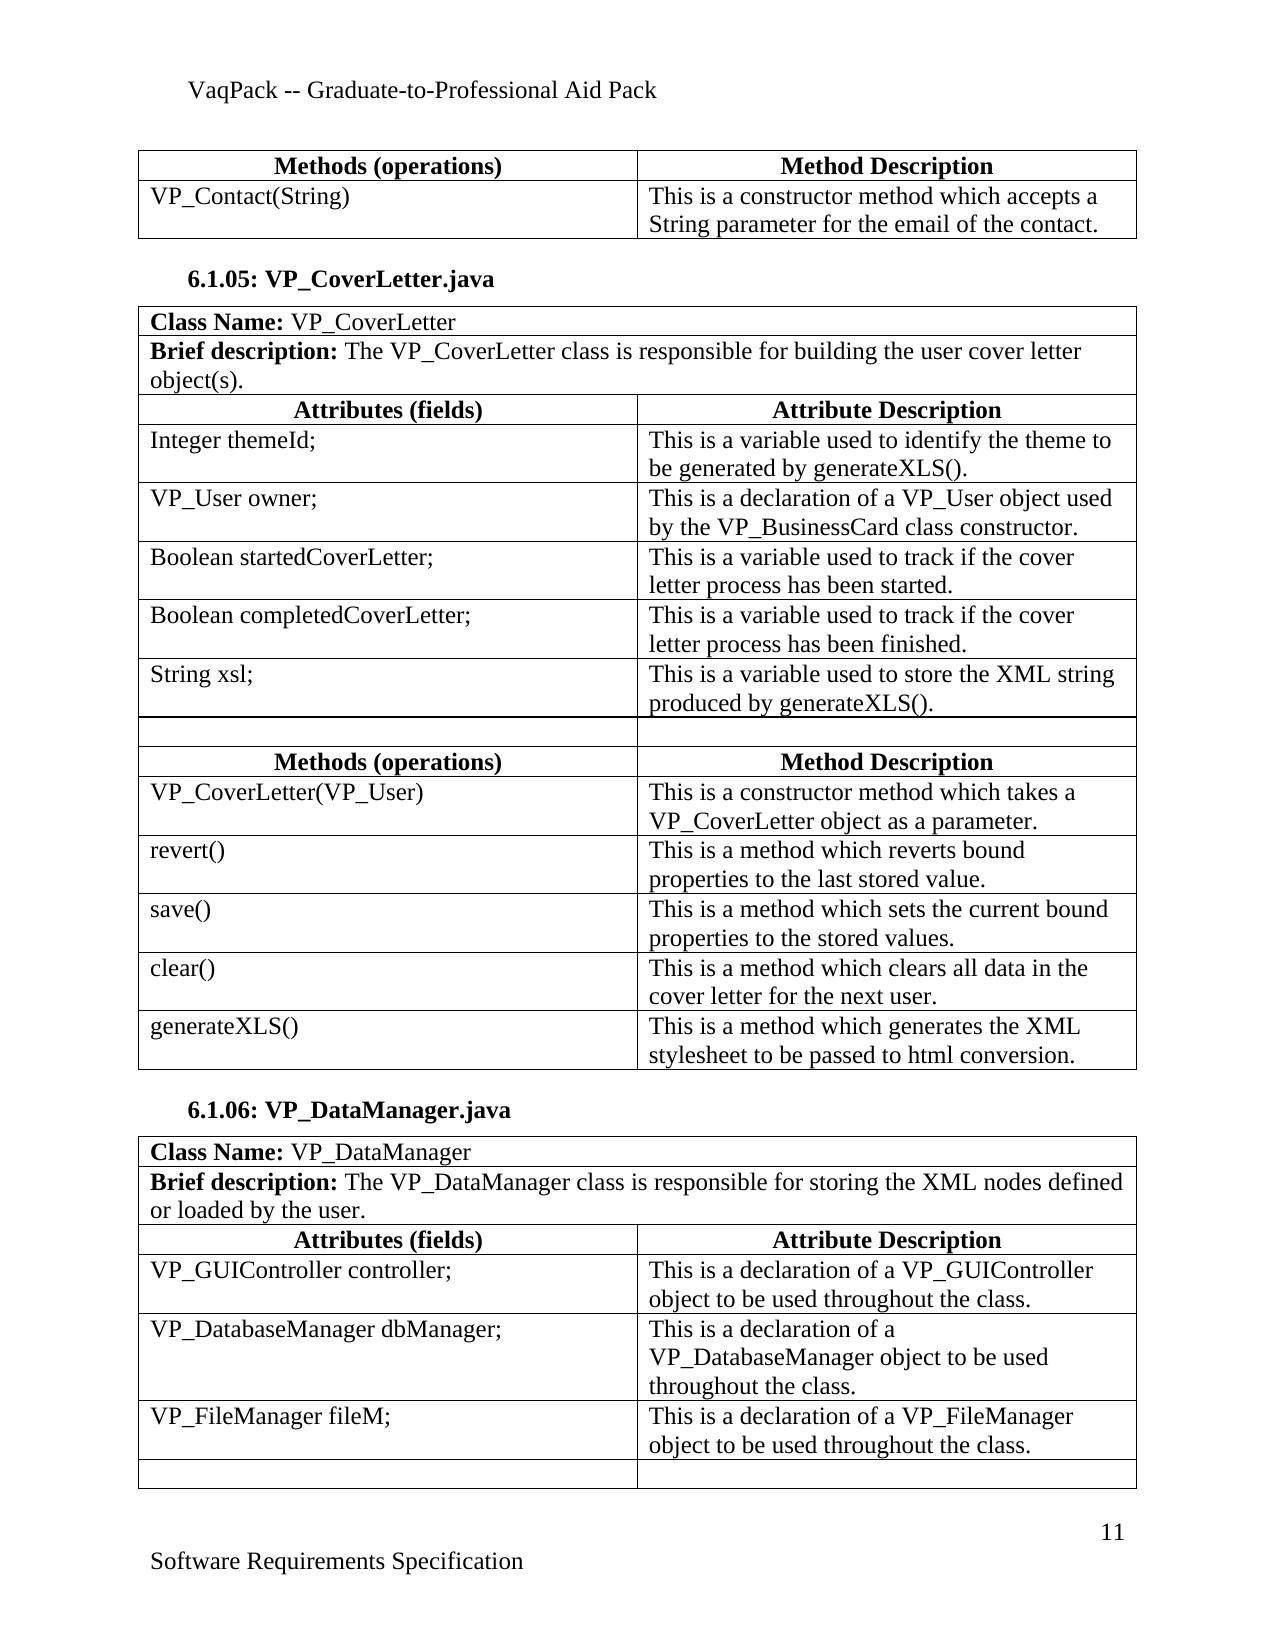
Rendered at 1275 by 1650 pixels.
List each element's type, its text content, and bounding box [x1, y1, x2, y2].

table_cell [638, 1460, 1136, 1488]
table_cell VP_Contact(String) [139, 181, 637, 238]
table_cell Brief description: The VP_DataManager class is responsible for storing the XML nodes defined or loaded by the user. [139, 1167, 1136, 1224]
table_cell This is a variable used to track if the cover letter process has been started. [638, 542, 1136, 599]
table_cell Boolean startedCoverLetter; [139, 542, 637, 599]
table_cell clear() [139, 953, 637, 1010]
table_cell This is a declaration of a VP_User object used by the VP_BusinessCard class constructor. [638, 483, 1136, 541]
text 6.1.06: VP_DataManager.java [150, 1095, 1125, 1123]
table_cell save() [139, 894, 637, 952]
table_cell Brief description: The VP_CoverLetter class is responsible for building the user cover letter object(s). [139, 336, 1136, 394]
table_cell Boolean completedCoverLetter; [139, 600, 637, 658]
table_cell VP_CoverLetter(VP_User) [139, 777, 637, 834]
table_cell This is a variable used to track if the cover letter process has been finished. [638, 600, 1136, 658]
table_header Class Name: VP_CoverLetter [139, 307, 1136, 335]
table_cell This is a declaration of a VP_DatabaseManager object to be used throughout the class. [638, 1314, 1136, 1400]
table_cell Methods (operations) [139, 747, 637, 776]
table_cell VP_GUIController controller; [139, 1255, 637, 1313]
text 6.1.05: VP_CoverLetter.java [150, 264, 1125, 293]
table_cell VP_FileManager fileM; [139, 1401, 637, 1458]
table_cell VP_DatabaseManager dbManager; [139, 1314, 637, 1400]
table_cell Methods (operations) [139, 151, 637, 180]
table_cell This is a constructor method which takes a VP_CoverLetter object as a parameter. [638, 777, 1136, 834]
table_cell Attributes (fields) [139, 395, 637, 424]
table_cell This is a method which clears all data in the cover letter for the next user. [638, 953, 1136, 1010]
table_cell This is a constructor method which accepts a String parameter for the email of the contact. [638, 181, 1136, 238]
table_cell This is a method which sets the current bound properties to the stored values. [638, 894, 1136, 952]
table_cell String xsl; [139, 659, 637, 716]
table_cell [139, 718, 637, 746]
table_cell This is a variable used to store the XML string produced by generateXLS(). [638, 659, 1136, 716]
table_cell [638, 718, 1136, 746]
table_cell Method Description [638, 151, 1136, 180]
table_cell This is a variable used to identify the theme to be generated by generateXLS(). [638, 425, 1136, 482]
table_cell Method Description [638, 747, 1136, 776]
table_cell generateXLS() [139, 1011, 637, 1069]
table_cell Attributes (fields) [139, 1225, 637, 1254]
table_cell Attribute Description [638, 395, 1136, 424]
table_cell revert() [139, 836, 637, 893]
table_cell This is a declaration of a VP_FileManager object to be used throughout the class. [638, 1401, 1136, 1458]
table_cell [139, 1460, 637, 1488]
table_cell VP_User owner; [139, 483, 637, 541]
table_cell Integer themeId; [139, 425, 637, 482]
table_header Class Name: VP_DataManager [139, 1137, 1136, 1166]
table_cell This is a method which generates the XML stylesheet to be passed to html conversion. [638, 1011, 1136, 1069]
table_cell This is a method which reverts bound properties to the last stored value. [638, 836, 1136, 893]
table_cell Attribute Description [638, 1225, 1136, 1254]
table_cell This is a declaration of a VP_GUIController object to be used throughout the class. [638, 1255, 1136, 1313]
